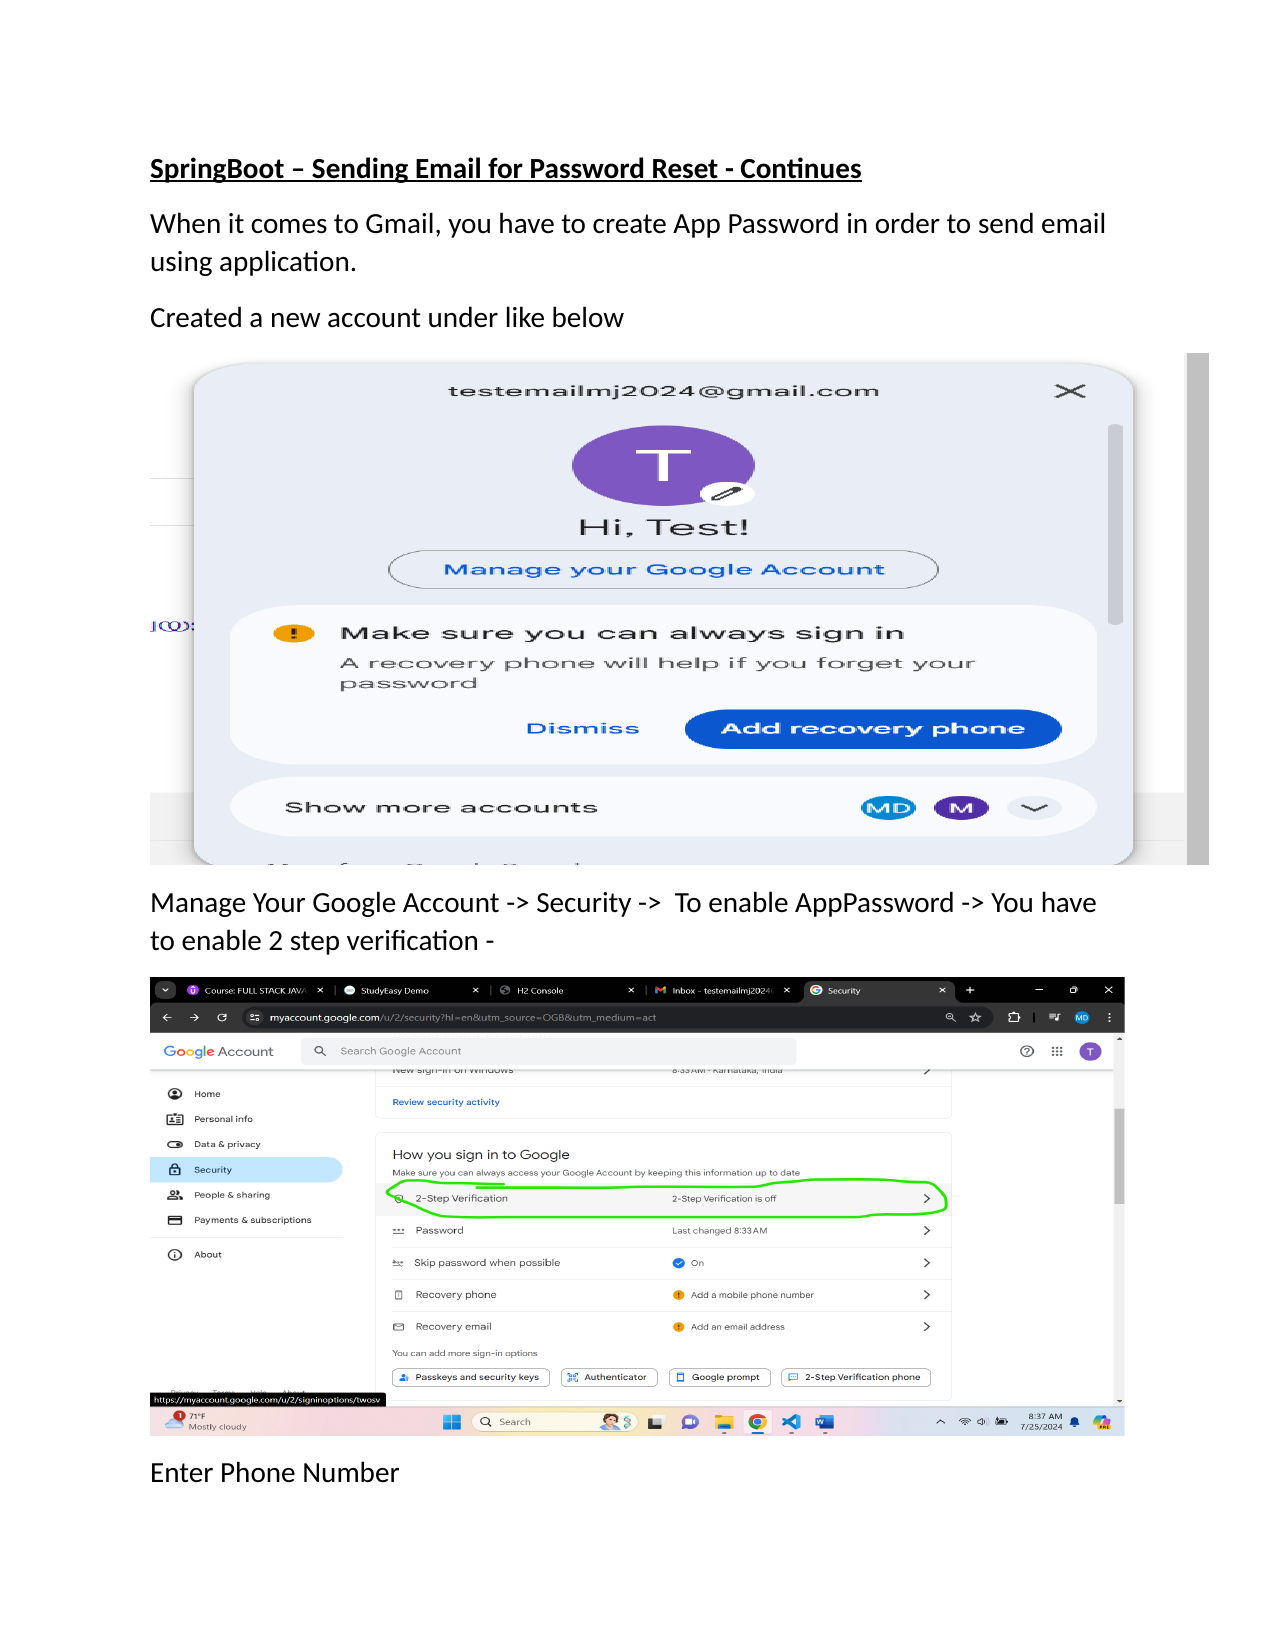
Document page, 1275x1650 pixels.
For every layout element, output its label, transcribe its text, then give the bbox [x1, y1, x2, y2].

text Manage Your Google Account -> Security -> To enable AppPassword -> You have to enable 2 step verification - [150, 884, 1125, 958]
text When it comes to Gmail, you have to create App Password in order to send email using application. [150, 205, 1125, 279]
picture [150, 977, 1125, 1436]
picture [150, 353, 1209, 865]
text Enter Phone Number [150, 1454, 1125, 1490]
text SpringBoot – Sending Email for Password Reset - Continues [150, 150, 1125, 186]
text Created a new account under like below [150, 299, 1125, 334]
